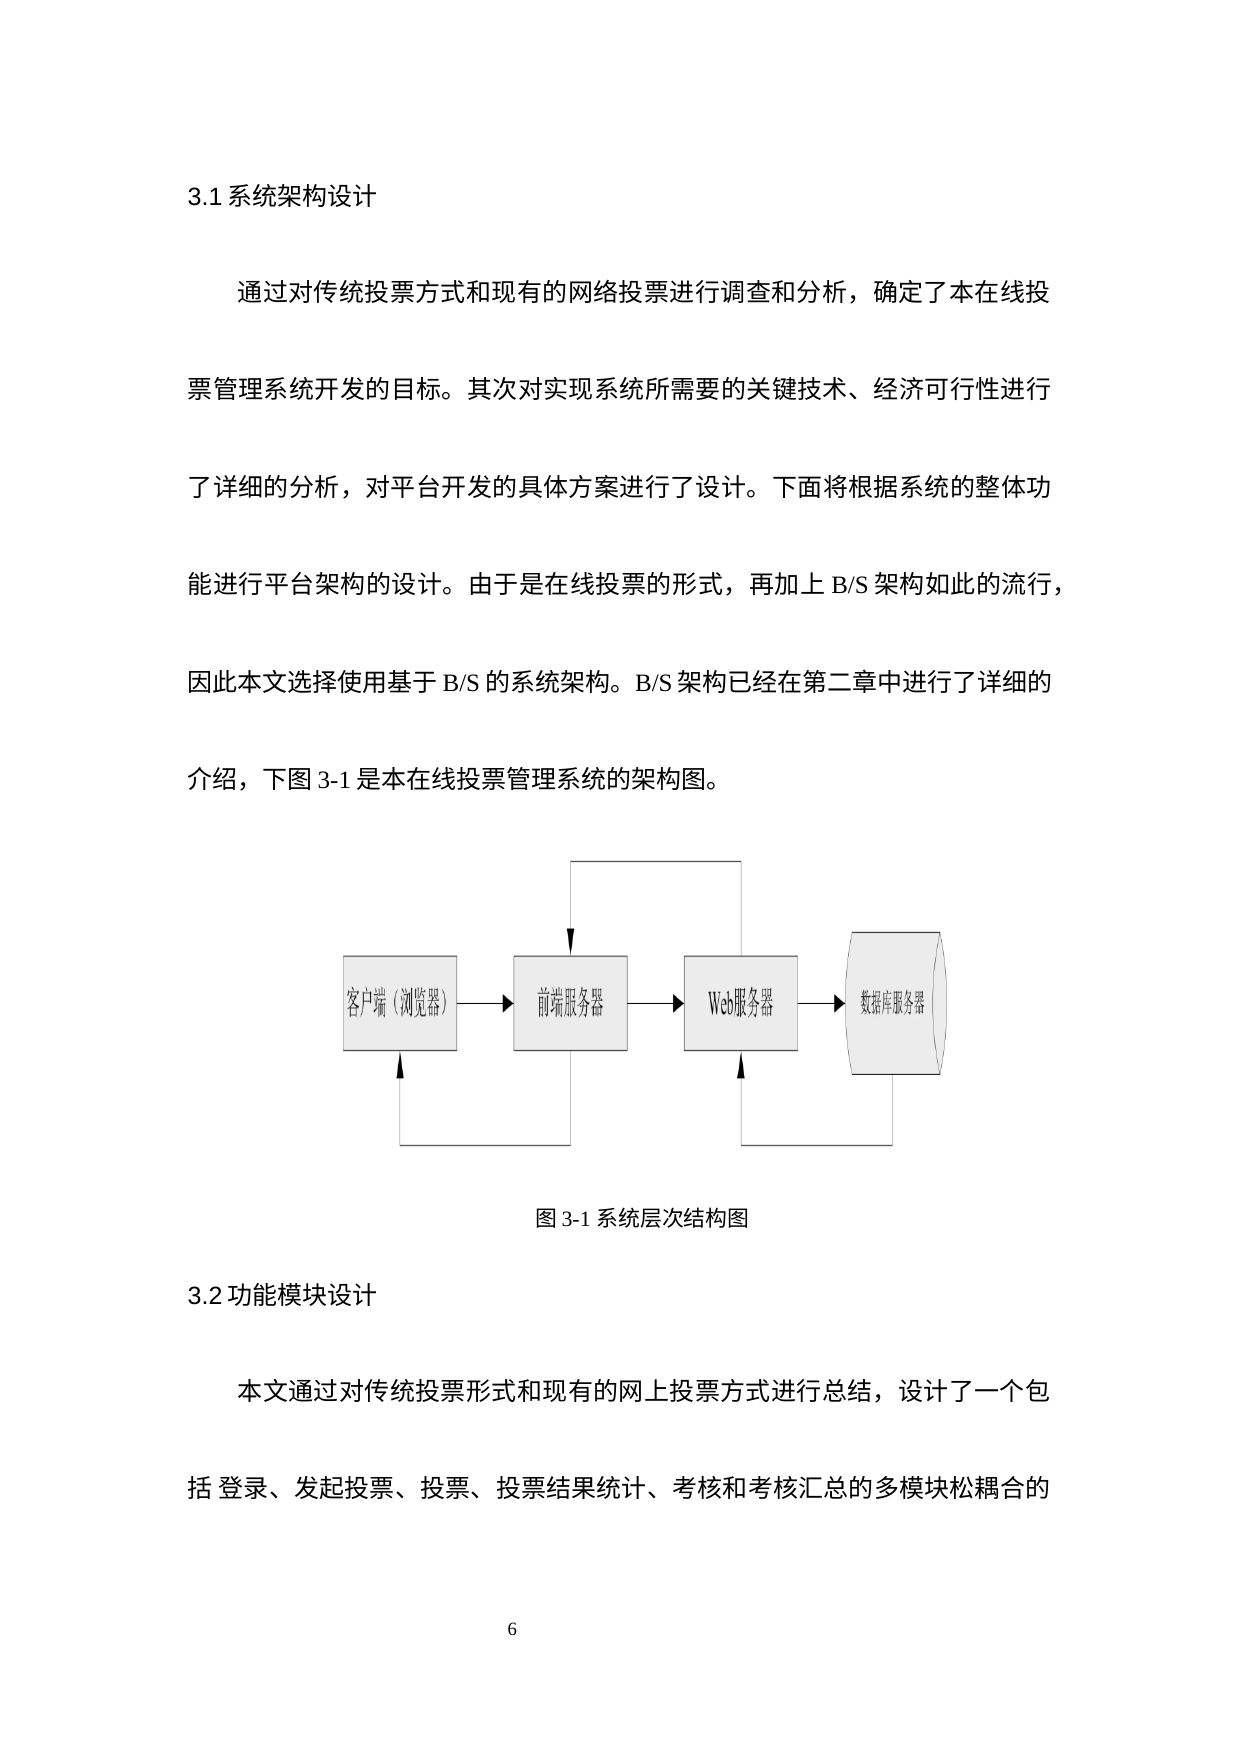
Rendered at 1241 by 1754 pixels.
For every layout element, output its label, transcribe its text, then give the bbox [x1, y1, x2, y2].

subtitle 3.1系统架构设计 [187, 162, 1053, 227]
text 通过对传统投票方式和现有的网络投票进行调查和分析，确定了本在线投票管理系统开发的目标。其次对实现系统所需要的关键技术、经济可行性进行了详细的分析，对平台开发的具体方案进行了设计。下面将根据系统的整体功能进行平台架构的设计。由于是在线投票的形式，再加上B/S架构如此的流行，因此本文选择使用基于B/S的系统架构。B/S架构已经在第二章中进行了详细的介绍，下图3-1是本在线投票管理系统的架构图。 [187, 258, 1053, 810]
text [187, 1357, 1053, 1519]
subtitle 3.2功能模块设计 [187, 1261, 1053, 1326]
text 图 3-1 系统层次结构图 [187, 1200, 1053, 1233]
